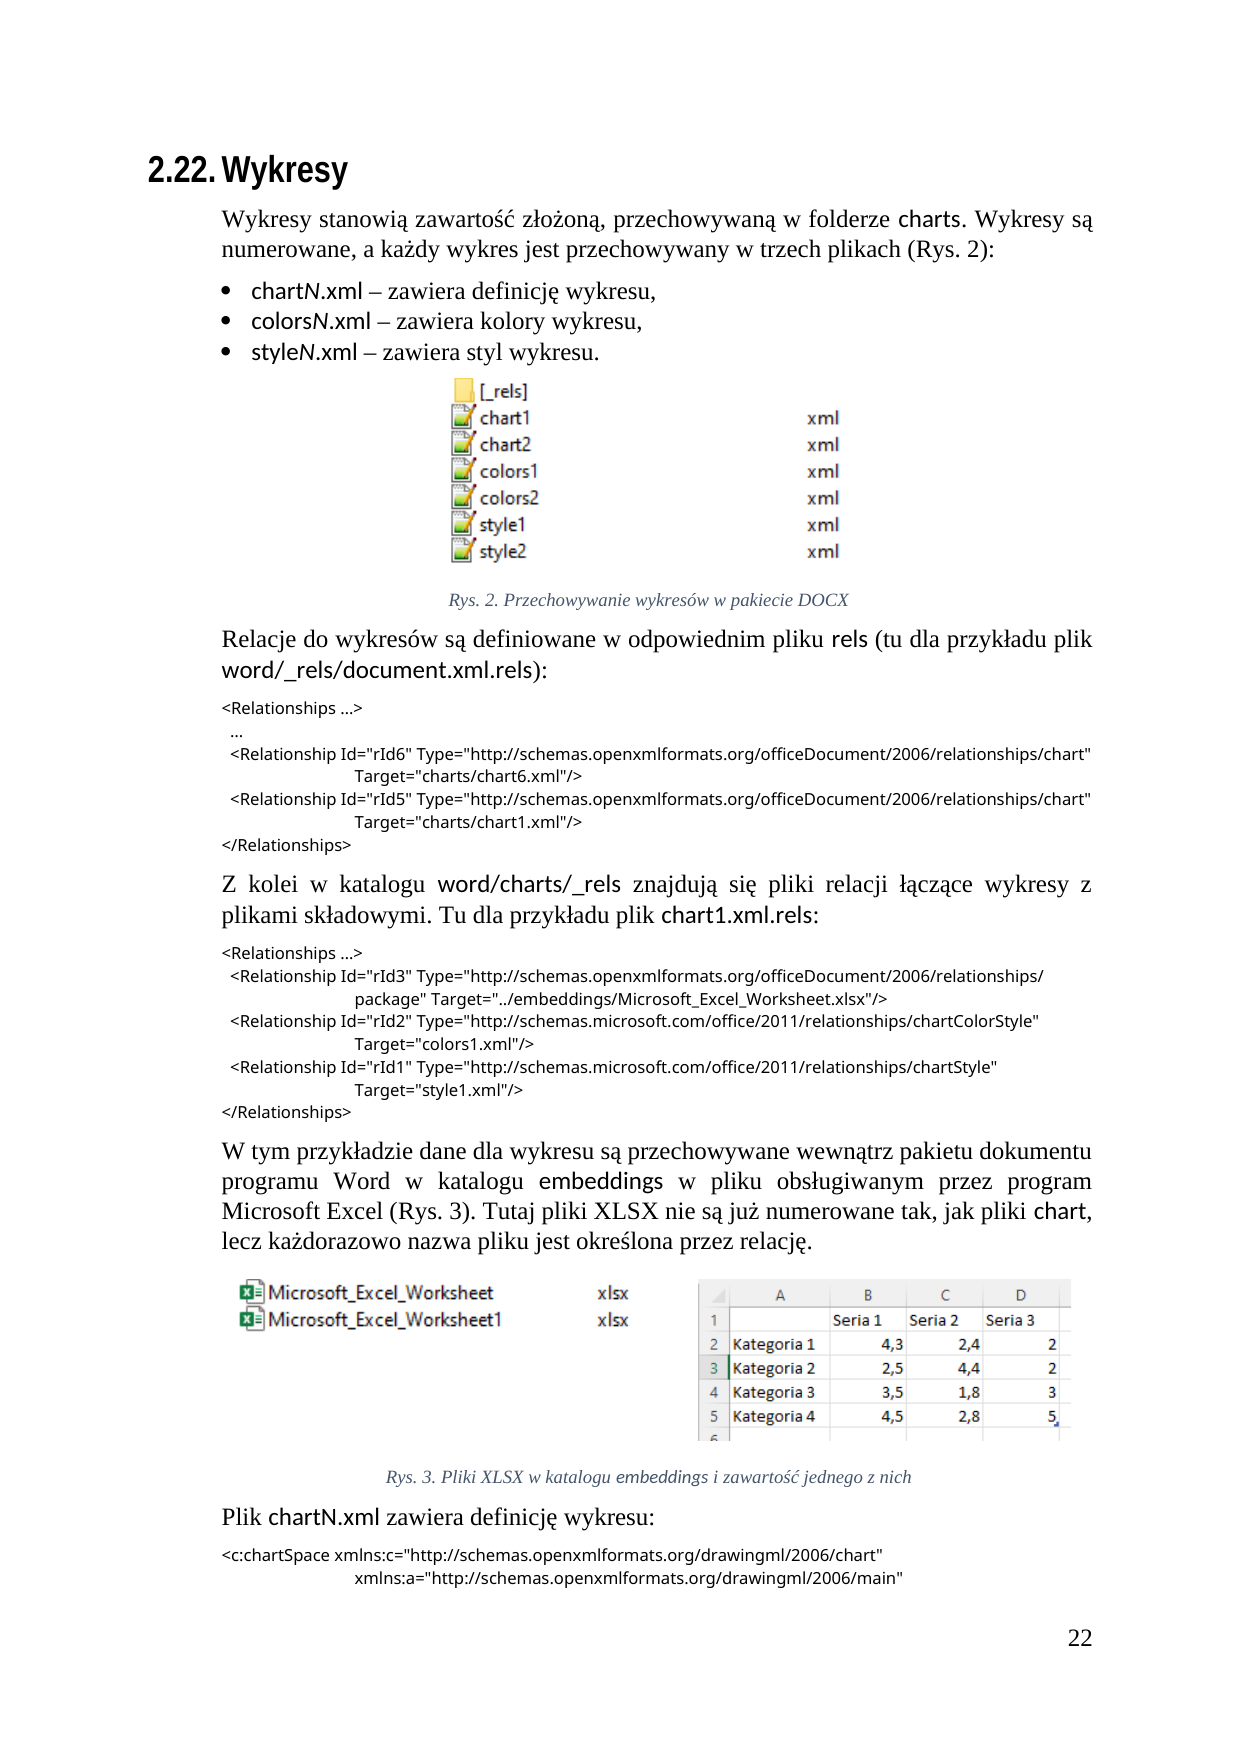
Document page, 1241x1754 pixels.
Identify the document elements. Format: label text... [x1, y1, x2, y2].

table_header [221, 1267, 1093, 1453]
text <Relationship Id="rId2" Type="http://schemas.microsoft.com/office/2011/relationships/chartColorStyle" Target="colors1.xml"/> [221, 1010, 1093, 1056]
text <Relationships …> [221, 942, 1093, 965]
text W tym przykładzie dane dla wykresu są przechowywane wewnątrz pakietu dokumentu programu Word w katalogu embeddings w pliku obsługiwanym przez program Microsoft Excel (rys. 3). Tutaj pliki XLSX nie są już numerowane tak, jak pliki chart, lecz każdorazowo nazwa pliku jest określona przez relację. [221, 1136, 1093, 1255]
text <Relationship Id="rId5" Type="http://schemas.openxmlformats.org/officeDocument/2006/relationships/chart" Target="charts/chart1.xml"/> [221, 788, 1093, 833]
text Relacje do wykresów są definiowane w odpowiednim pliku rels (tu dla przykładu plik word/_rels/document.xml.rels): [221, 623, 1093, 684]
list styleN.xml – zawiera styl wykresu. [221, 336, 1093, 366]
text <Relationship Id="rId1" Type="http://schemas.microsoft.com/office/2011/relationships/chartStyle" Target="style1.xml"/> [221, 1056, 1093, 1101]
subtitle Wykresy [148, 148, 1093, 191]
text </Relationships> [221, 833, 1093, 856]
picture [237, 1279, 661, 1344]
text … [221, 720, 1093, 742]
picture [450, 378, 864, 577]
text Z kolei w katalogu word/charts/_rels znajdują się pliki relacji łączące wykresy z plikami składowymi. Tu dla przykładu plik chart1.xml.rels: [221, 868, 1093, 929]
list chartN.xml – zawiera definicję wykresu, [221, 275, 1093, 305]
text <Relationship Id="rId6" Type="http://schemas.openxmlformats.org/officeDocument/2006/relationships/chart" Target="charts/chart6.xml"/> [221, 742, 1093, 788]
picture [698, 1279, 1072, 1441]
list colorsN.xml – zawiera kolory wykresu, [221, 305, 1093, 336]
text Plik chartN.xml zawiera definicję wykresu: [221, 1501, 1093, 1532]
text </Relationships> [221, 1101, 1093, 1124]
text <Relationships …> [221, 697, 1093, 720]
text Wykresy stanowią zawartość złożoną, przechowywaną w folderze charts. Wykresy są numerowane, a każdy wykres jest przechowywany w trzech plikach (rys. 2): [221, 203, 1093, 262]
text <Relationship Id="rId3" Type="http://schemas.openxmlformats.org/officeDocument/2006/relationships/package" Target="../embeddings/Microsoft_Excel_Worksheet.xlsx"/> [221, 965, 1093, 1010]
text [221, 1544, 1093, 1589]
